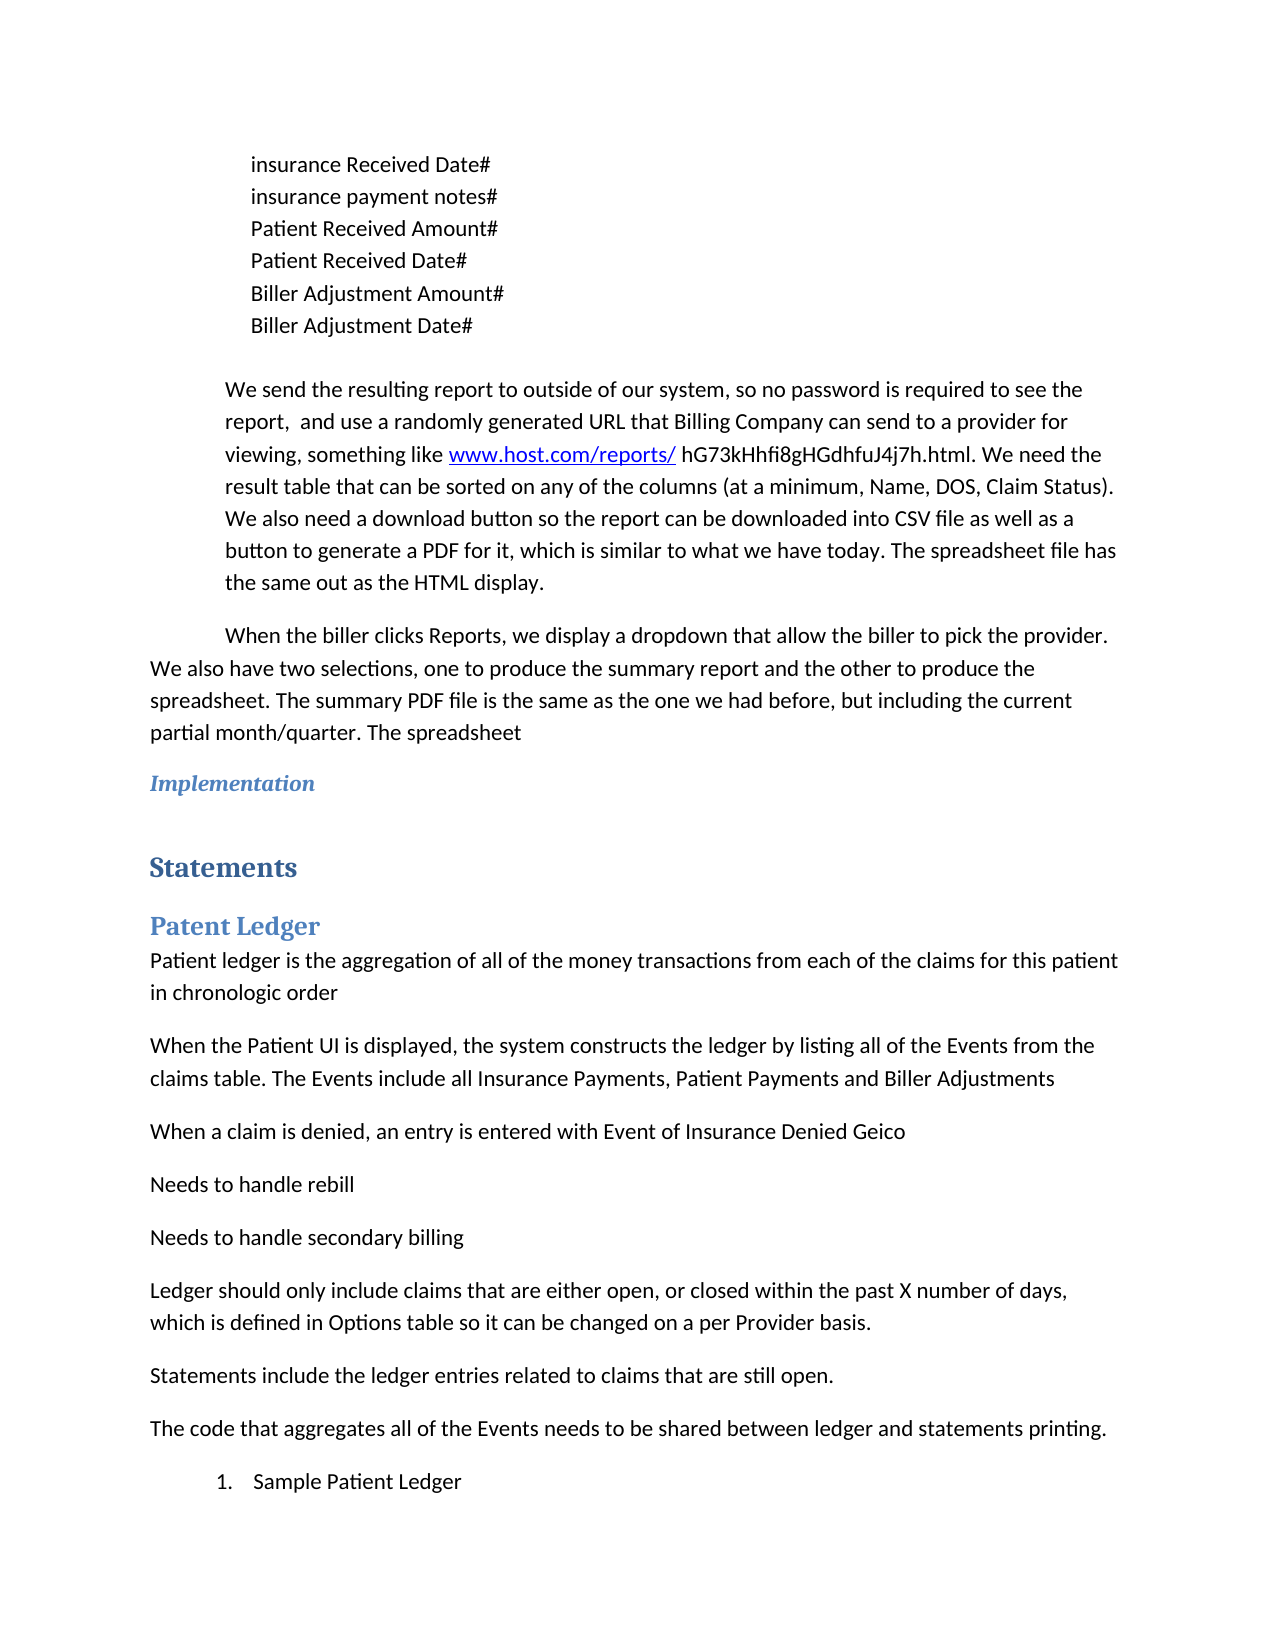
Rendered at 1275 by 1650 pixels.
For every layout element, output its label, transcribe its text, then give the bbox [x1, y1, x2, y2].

text When the biller clicks Reports, we display a dropdown that allow the biller to pick the provider. We also have two selections, one to produce the summary report and the other to produce the spreadsheet. The summary PDF file is the same as the one we had before, but including the current partial month/quarter. The spreadsheet [150, 621, 1125, 746]
subtitle Patent Ledger [150, 911, 1125, 942]
text Needs to handle rebill [150, 1170, 1125, 1198]
text Statements include the ledger entries related to claims that are still open. [150, 1361, 1125, 1389]
text Patient ledger is the aggregation of all of the money transactions from each of the claims for this patient in chronologic order [150, 946, 1125, 1007]
subtitle Statements [150, 851, 1125, 885]
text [225, 150, 1125, 596]
text When the Patient UI is displayed, the system constructs the ledger by listing all of the Events from the claims table. The Events include all Insurance Payments, Patient Payments and Biller Adjustments [150, 1032, 1125, 1092]
text When a claim is denied, an entry is entered with Event of Insurance Denied Geico [150, 1117, 1125, 1145]
text Ledger should only include claims that are either open, or closed within the past X number of days, which is defined in Options table so it can be changed on a per Provider basis. [150, 1276, 1125, 1336]
list Sample Patient Ledger [216, 1467, 1125, 1495]
text Needs to handle secondary billing [150, 1223, 1125, 1251]
text The code that aggregates all of the Events needs to be shared between ledger and statements printing. [150, 1414, 1125, 1442]
subtitle Implementation [150, 771, 1125, 797]
